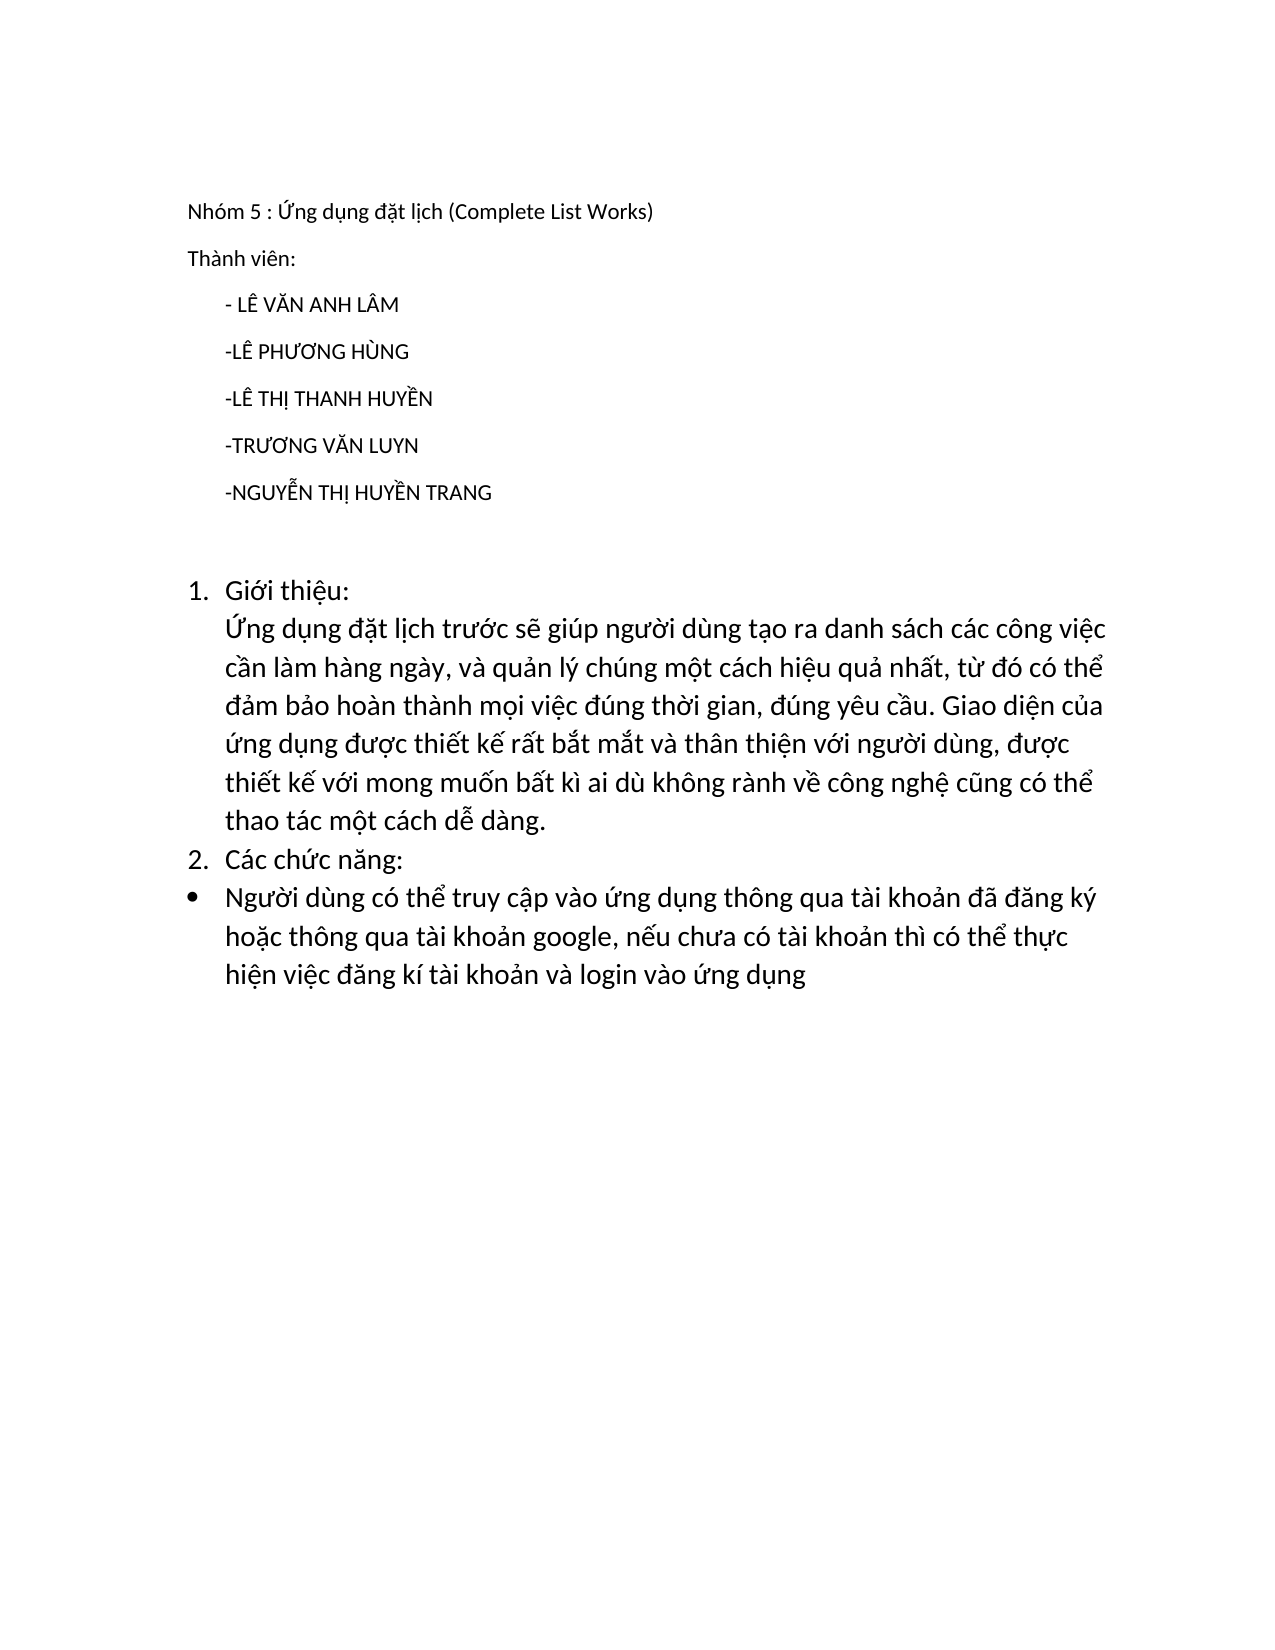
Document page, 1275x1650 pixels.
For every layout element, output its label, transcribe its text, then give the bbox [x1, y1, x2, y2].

list Ứng dụng đặt lịch trước sẽ giúp người dùng tạo ra danh sách các công việc cần làm hàng ngày, và quản lý chúng một cách hiệu quả nhất, từ đó có thể đảm bảo hoàn thành mọi việc đúng thời gian, đúng yêu cầu. Giao diện của ứng dụng được thiết kế rất bắt mắt và thân thiện với người dùng, được thiết kế với mong muốn bất kì ai dù không rành về công nghệ cũng có thể thao tác một cách dễ dàng. [225, 610, 1125, 838]
list Giới thiệu: [187, 572, 1125, 607]
text -LÊ PHƯƠNG HÙNG [225, 337, 1125, 366]
text -TRƯƠNG VĂN LUYN [225, 431, 1125, 459]
text Thành viên: [187, 244, 1125, 272]
text -LÊ THỊ THANH HUYỀN [225, 384, 1125, 412]
list Người dùng có thể truy cập vào ứng dụng thông qua tài khoản đã đăng ký hoặc thông qua tài khoản google, nếu chưa có tài khoản thì có thể thực hiện việc đăng kí tài khoản và login vào ứng dụng [187, 879, 1125, 992]
text Nhóm 5 : Ứng dụng đặt lịch (Complete List Works) [187, 197, 1125, 225]
list Các chức năng: [187, 841, 1125, 877]
text - LÊ VĂN ANH LÂM [225, 291, 1125, 319]
text -NGUYỄN THỊ HUYỀN TRANG [225, 478, 1125, 506]
